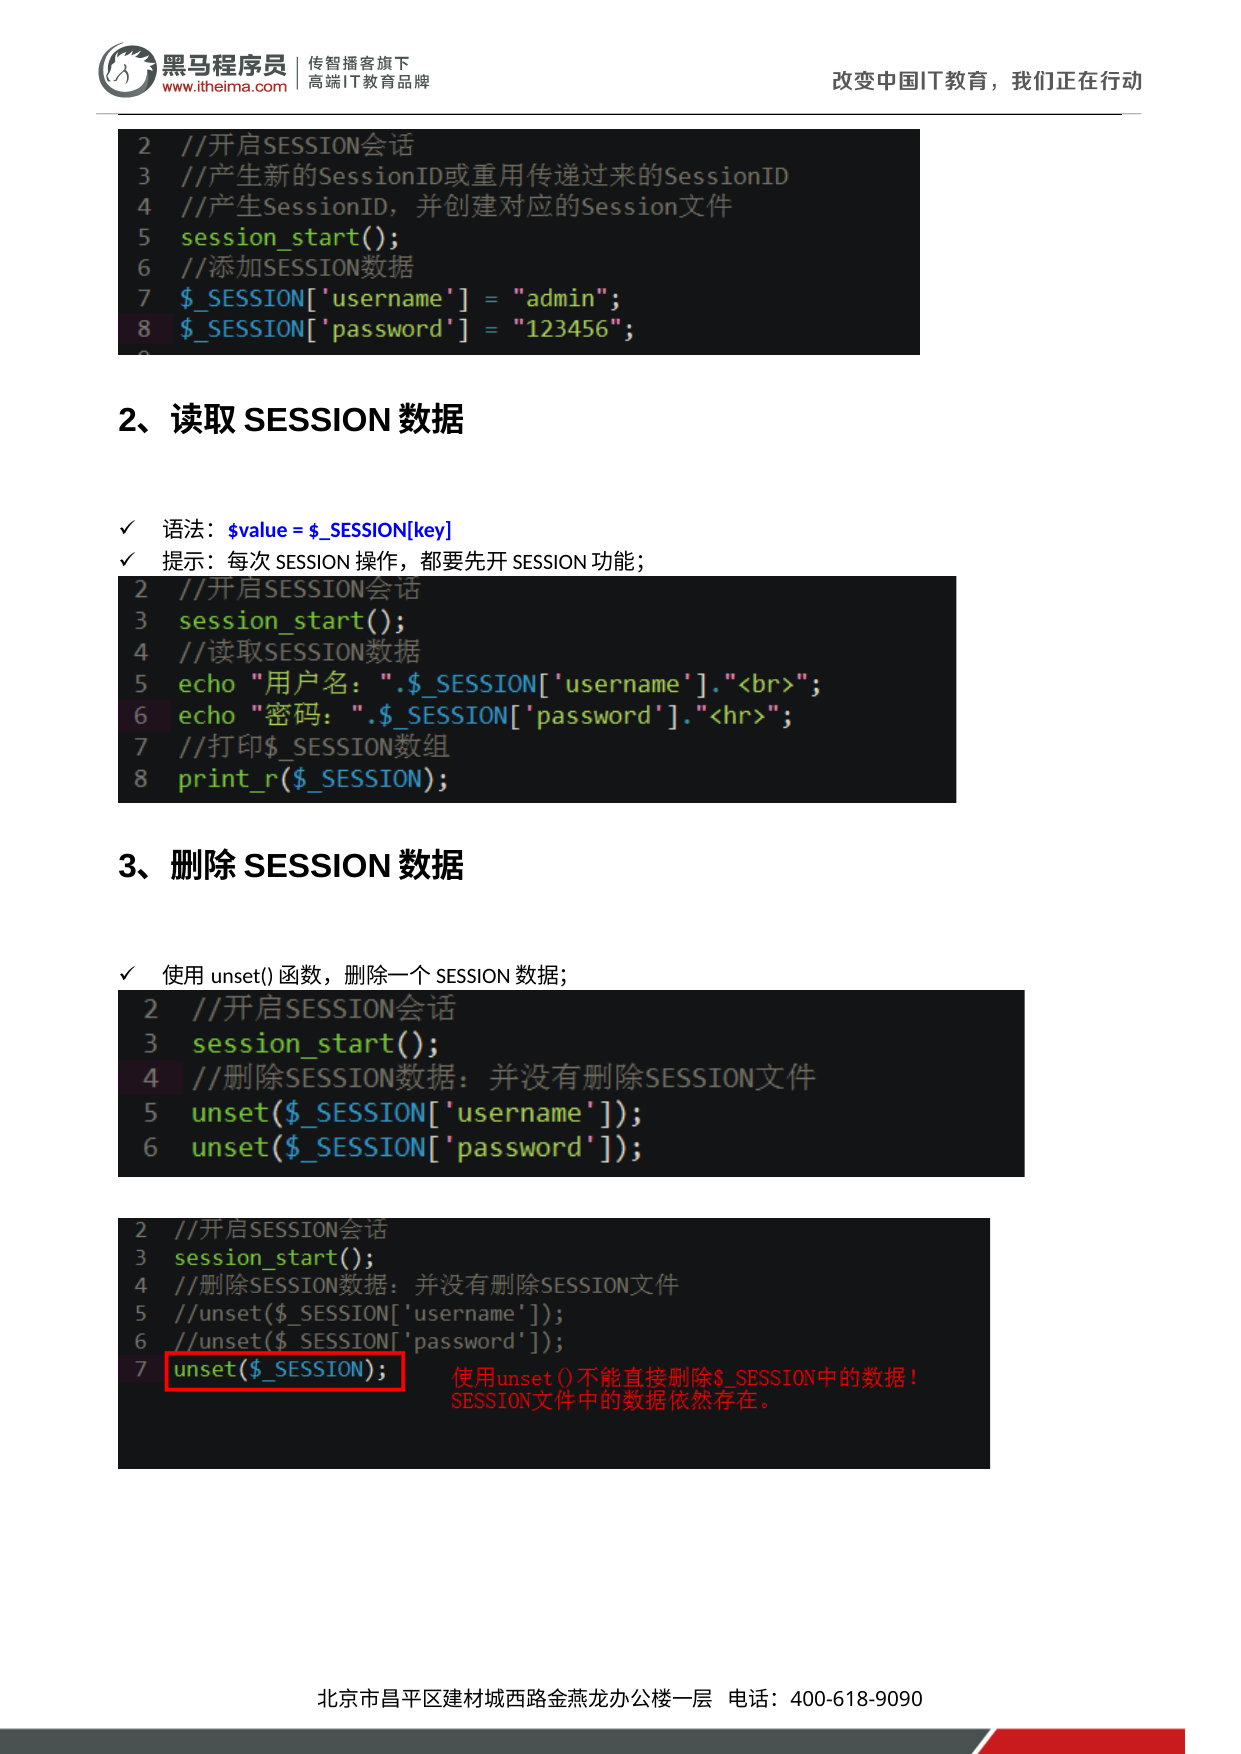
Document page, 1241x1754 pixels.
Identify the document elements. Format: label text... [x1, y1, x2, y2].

list 使用 unset() 函数，删除一个SESSION数据； [118, 958, 1122, 991]
picture [0, 1669, 1186, 1754]
picture [0, 0, 1241, 122]
list 语法：$value = $_SESSION[key] [118, 511, 1122, 544]
subtitle 2、读取SESSION数据 [118, 384, 1122, 449]
picture [118, 576, 957, 803]
list 提示：每次SESSION操作，都要先开SESSION功能； [118, 544, 1122, 576]
picture [118, 990, 1025, 1177]
subtitle 3、删除SESSION数据 [118, 831, 1122, 896]
picture [118, 129, 920, 355]
picture [118, 1218, 991, 1469]
